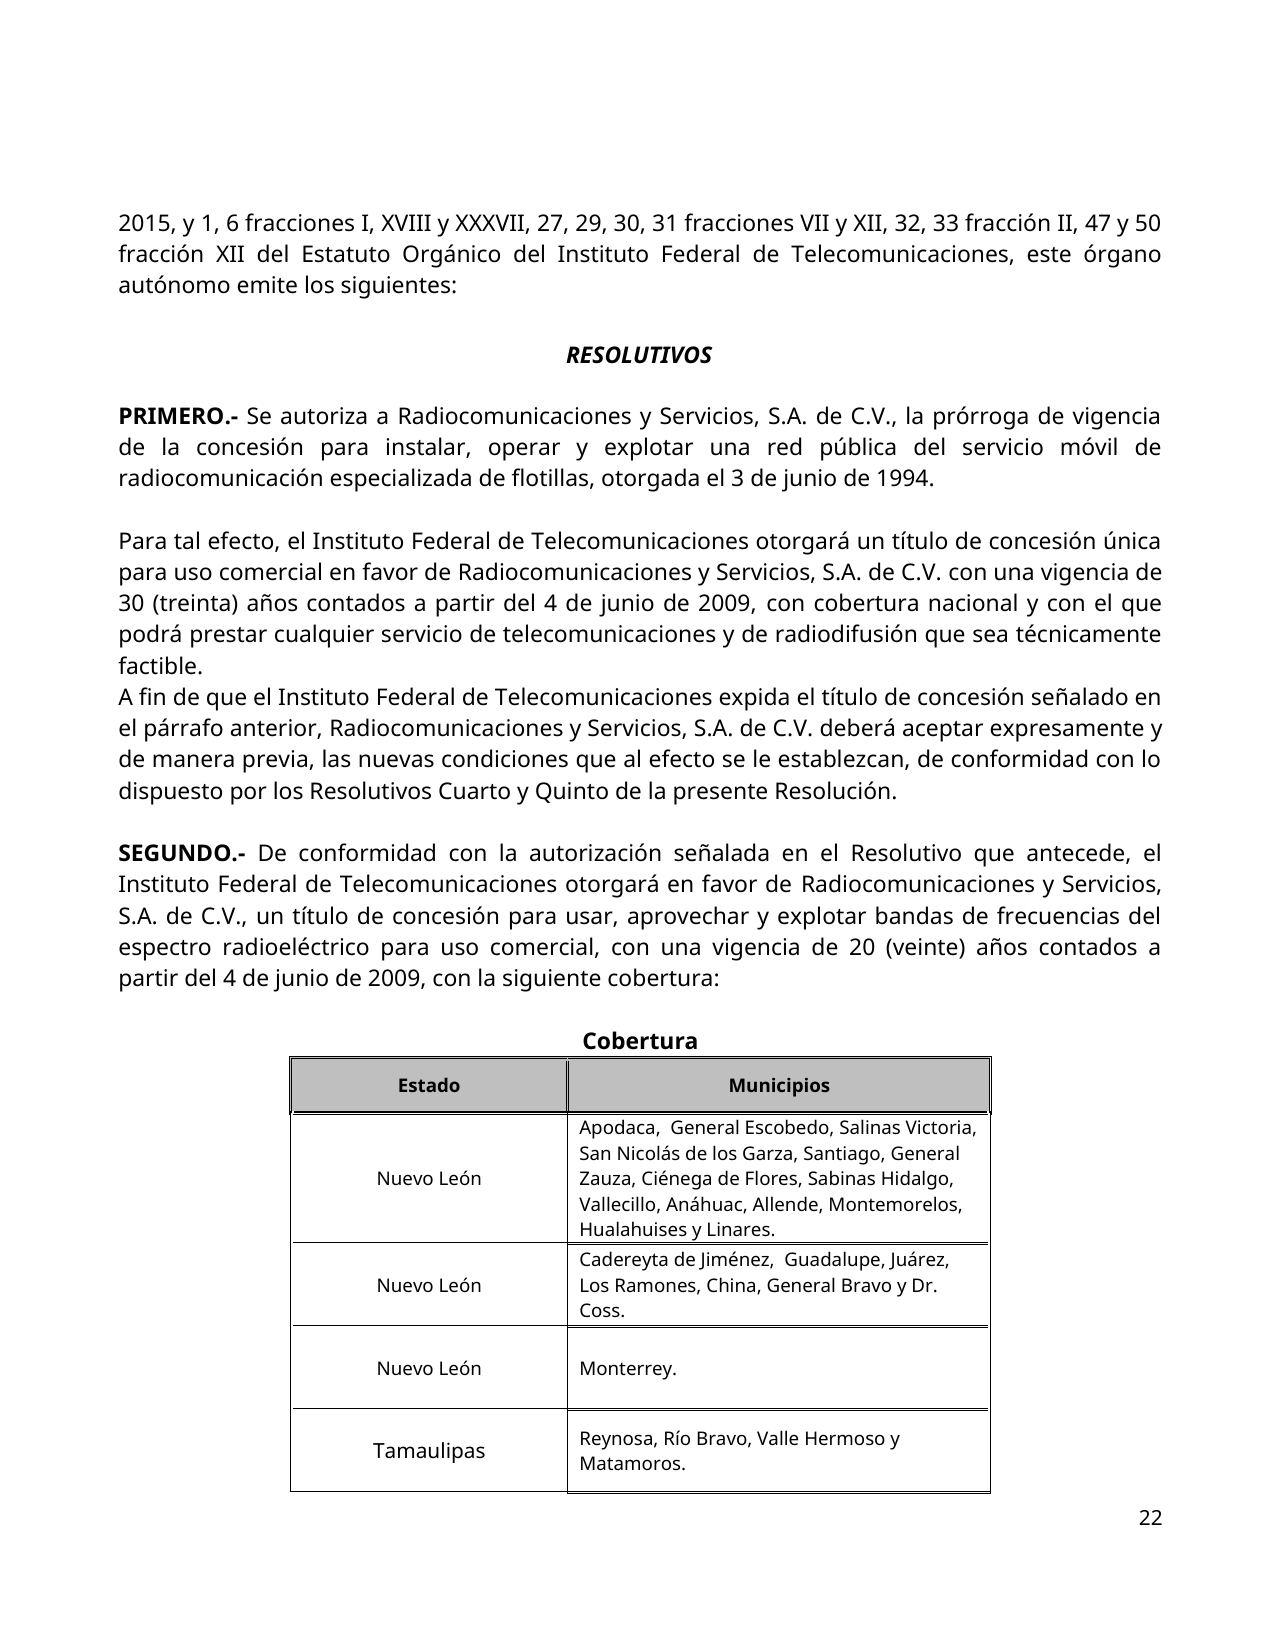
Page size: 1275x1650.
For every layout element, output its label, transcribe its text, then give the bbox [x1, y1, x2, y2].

text A fin de que el Instituto Federal de Telecomunicaciones expida el título de concesión señalado en el párrafo anterior, Radiocomunicaciones y Servicios, S.A. de C.V. deberá aceptar expresamente y de manera previa, las nuevas condiciones que al efecto se le establezcan, de conformidad con lo dispuesto por los Resolutivos Cuarto y Quinto de la presente Resolución. [118, 681, 1162, 806]
text SEGUNDO.- De conformidad con la autorización señalada en el Resolutivo que antecede, el Instituto Federal de Telecomunicaciones otorgará en favor de Radiocomunicaciones y Servicios, S.A. de C.V., un título de concesión para usar, aprovechar y explotar bandas de frecuencias del espectro radioeléctrico para uso comercial, con una vigencia de 20 (veinte) años contados a partir del 4 de junio de 2009, con la siguiente cobertura: [118, 837, 1162, 993]
table_cell Apodaca, General Escobedo, Salinas Victoria, San Nicolás de los Garza, Santiago, General Zauza, Ciénega de Flores, Sabinas Hidalgo, Vallecillo, Anáhuac, Allende, Montemorelos, Hualahuises y Linares. [568, 1111, 990, 1242]
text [118, 207, 1162, 301]
table_cell Cadereyta de Jiménez, Guadalupe, Juárez, Los Ramones, China, General Bravo y Dr. Coss. [568, 1242, 990, 1325]
table_header Estado [290, 1057, 568, 1111]
subtitle RESOLUTIVOS [118, 339, 1162, 370]
table_cell Nuevo León [291, 1111, 567, 1242]
table_cell Nuevo León [291, 1242, 567, 1325]
table_cell Reynosa, Río Bravo, Valle Hermoso y Matamoros. [568, 1408, 990, 1491]
table_cell Monterrey. [568, 1325, 990, 1408]
text Para tal efecto, el Instituto Federal de Telecomunicaciones otorgará un título de concesión única para uso comercial en favor de Radiocomunicaciones y Servicios, S.A. de C.V. con una vigencia de 30 (treinta) años contados a partir del 4 de junio de 2009, con cobertura nacional y con el que podrá prestar cualquier servicio de telecomunicaciones y de radiodifusión que sea técnicamente factible. [118, 525, 1162, 681]
text PRIMERO.- Se autoriza a Radiocomunicaciones y Servicios, S.A. de C.V., la prórroga de vigencia de la concesión para instalar, operar y explotar una red pública del servicio móvil de radiocomunicación especializada de flotillas, otorgada el 3 de junio de 1994. [118, 400, 1162, 493]
text Cobertura [118, 1025, 1162, 1056]
table_cell Nuevo León [291, 1325, 567, 1408]
table_cell Tamaulipas [291, 1408, 567, 1491]
table_header Municipios [568, 1059, 989, 1111]
